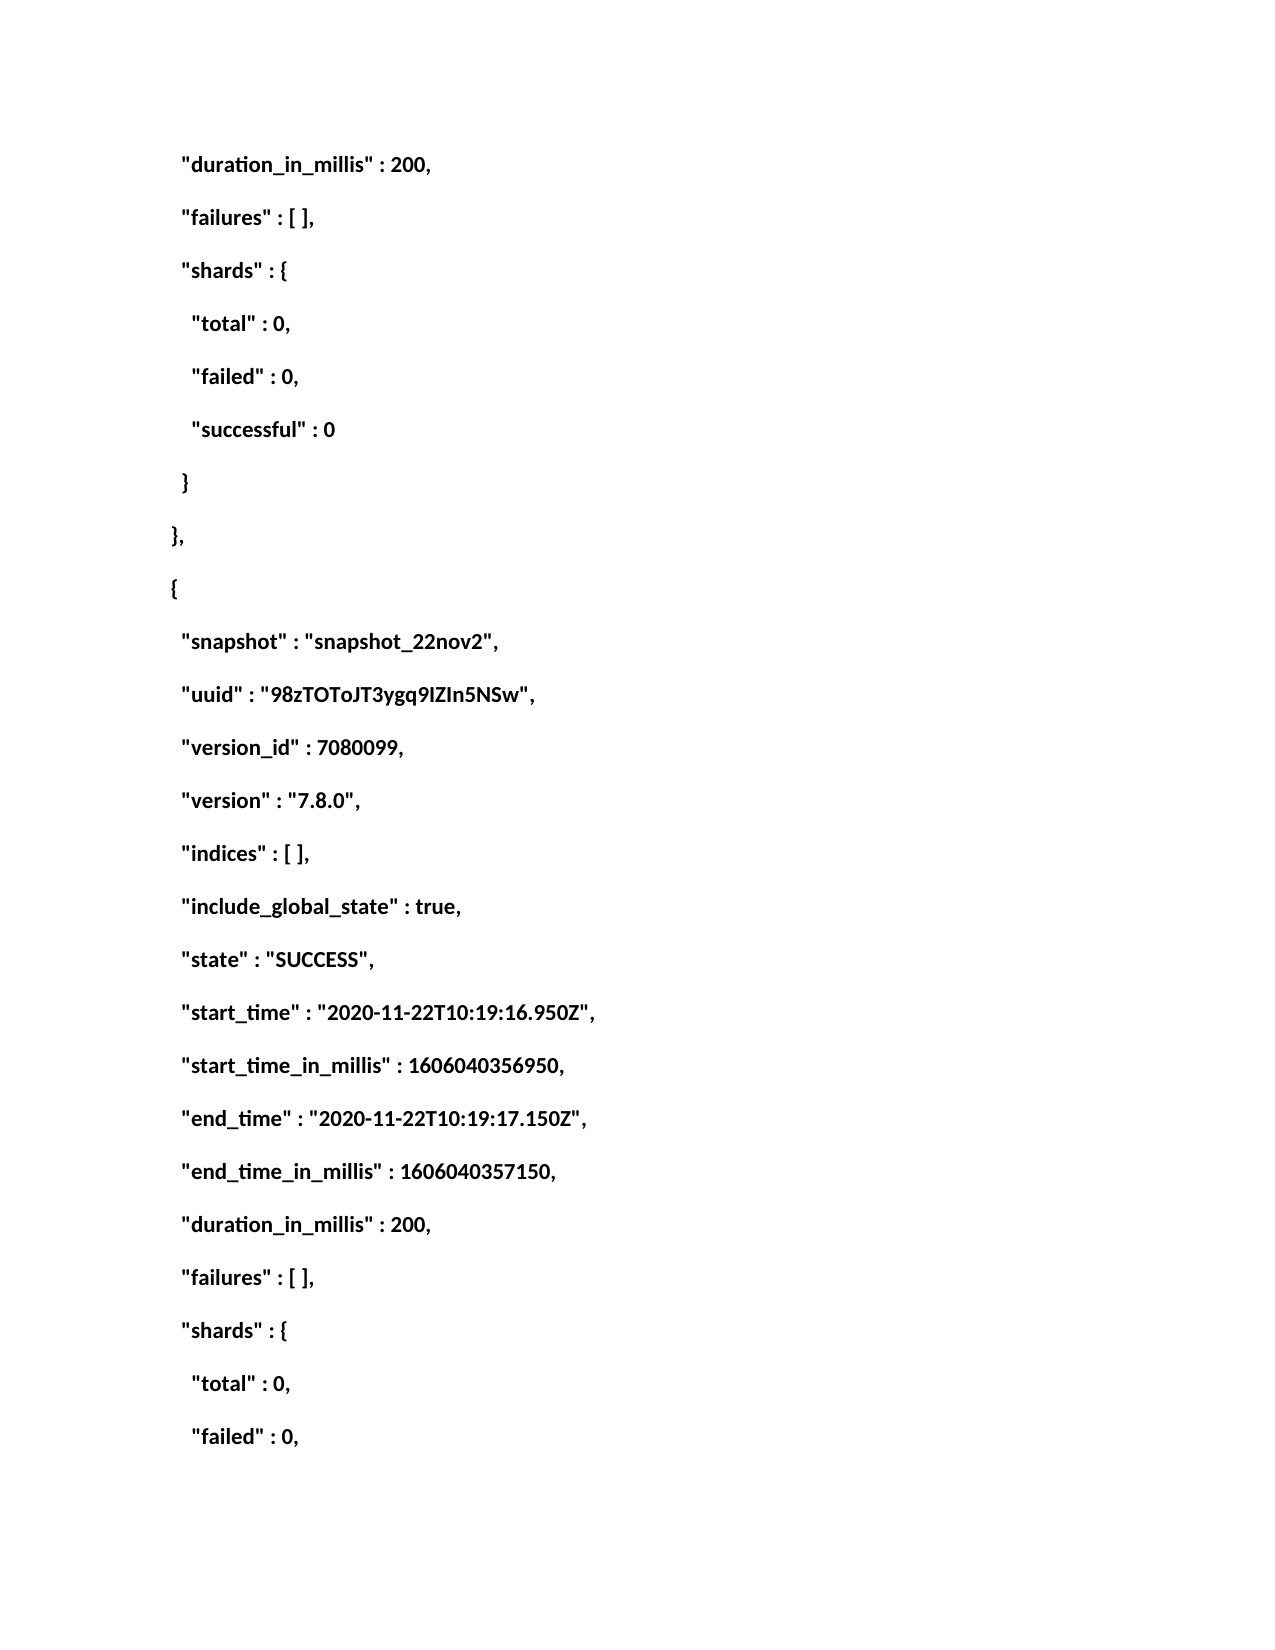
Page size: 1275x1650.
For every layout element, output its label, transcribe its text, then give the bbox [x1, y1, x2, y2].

text "failures" : [ ], [150, 203, 1125, 231]
text "failed" : 0, [150, 362, 1125, 390]
text "failures" : [ ], [150, 1263, 1125, 1291]
text "end_time" : "2020-11-22T10:19:17.150Z", [150, 1104, 1125, 1132]
text "total" : 0, [150, 309, 1125, 337]
text "shards" : { [150, 256, 1125, 284]
text { [150, 574, 1125, 602]
text "version" : "7.8.0", [150, 786, 1125, 814]
text "indices" : [ ], [150, 839, 1125, 867]
text "version_id" : 7080099, [150, 733, 1125, 761]
text }, [150, 521, 1125, 549]
text "total" : 0, [150, 1369, 1125, 1397]
text "end_time_in_millis" : 1606040357150, [150, 1157, 1125, 1185]
text "duration_in_millis" : 200, [150, 150, 1125, 178]
text "duration_in_millis" : 200, [150, 1210, 1125, 1238]
text "state" : "SUCCESS", [150, 945, 1125, 973]
text "snapshot" : "snapshot_22nov2", [150, 627, 1125, 655]
text "successful" : 0 [150, 415, 1125, 443]
text "uuid" : "98zTOToJT3ygq9IZIn5NSw", [150, 680, 1125, 708]
text "start_time_in_millis" : 1606040356950, [150, 1051, 1125, 1079]
text "failed" : 0, [150, 1422, 1125, 1451]
text "include_global_state" : true, [150, 892, 1125, 920]
text "start_time" : "2020-11-22T10:19:16.950Z", [150, 998, 1125, 1026]
text } [150, 468, 1125, 496]
text "shards" : { [150, 1316, 1125, 1344]
